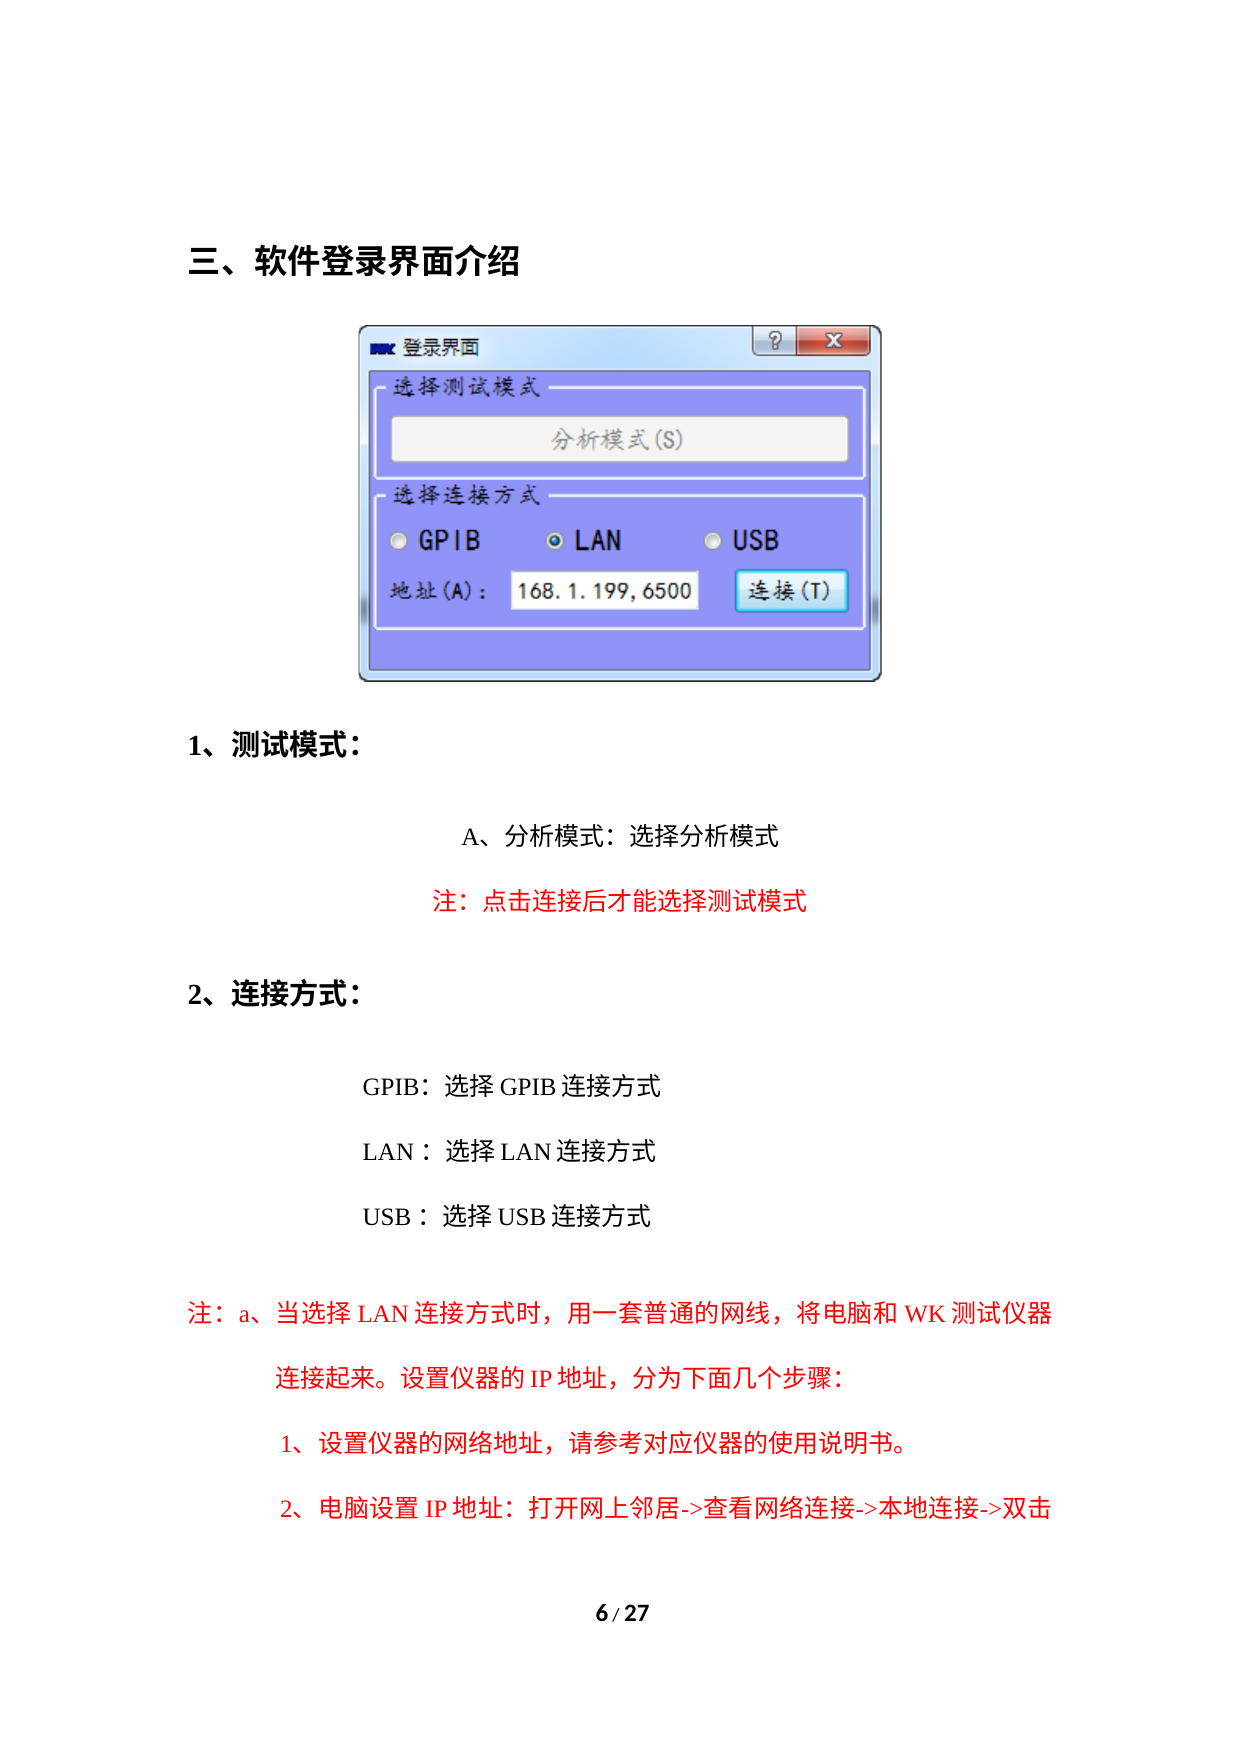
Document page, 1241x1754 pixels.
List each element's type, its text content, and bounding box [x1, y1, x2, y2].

text USB ：选择USB连接方式 [187, 1182, 1053, 1247]
list 设置仪器的网络地址，请参考对应仪器的使用说明书。 [280, 1409, 1053, 1474]
subtitle 1、测试模式： [187, 710, 1053, 775]
subtitle 三、软件登录界面介绍 [187, 226, 1053, 291]
text A、分析模式：选择分析模式 [187, 802, 1053, 867]
list 电脑设置IP地址：打开网上邻居->查看网络连接->本地连接->双击Internet协议（TCP/IP），设置如下图为PC机IP设置 [280, 1474, 1053, 1539]
text LAN ：选择LAN连接方式 [187, 1117, 1053, 1182]
text 注：点击连接后才能选择测试模式 [187, 867, 1053, 932]
text GPIB：选择GPIB连接方式 [187, 1052, 1053, 1117]
picture [358, 325, 882, 682]
text 注：a、当选择LAN连接方式时，用一套普通的网线，将电脑和WK测试仪器连接起来。设置仪器的IP地址，分为下面几个步骤： [187, 1279, 1053, 1409]
subtitle 2、连接方式： [187, 959, 1053, 1024]
